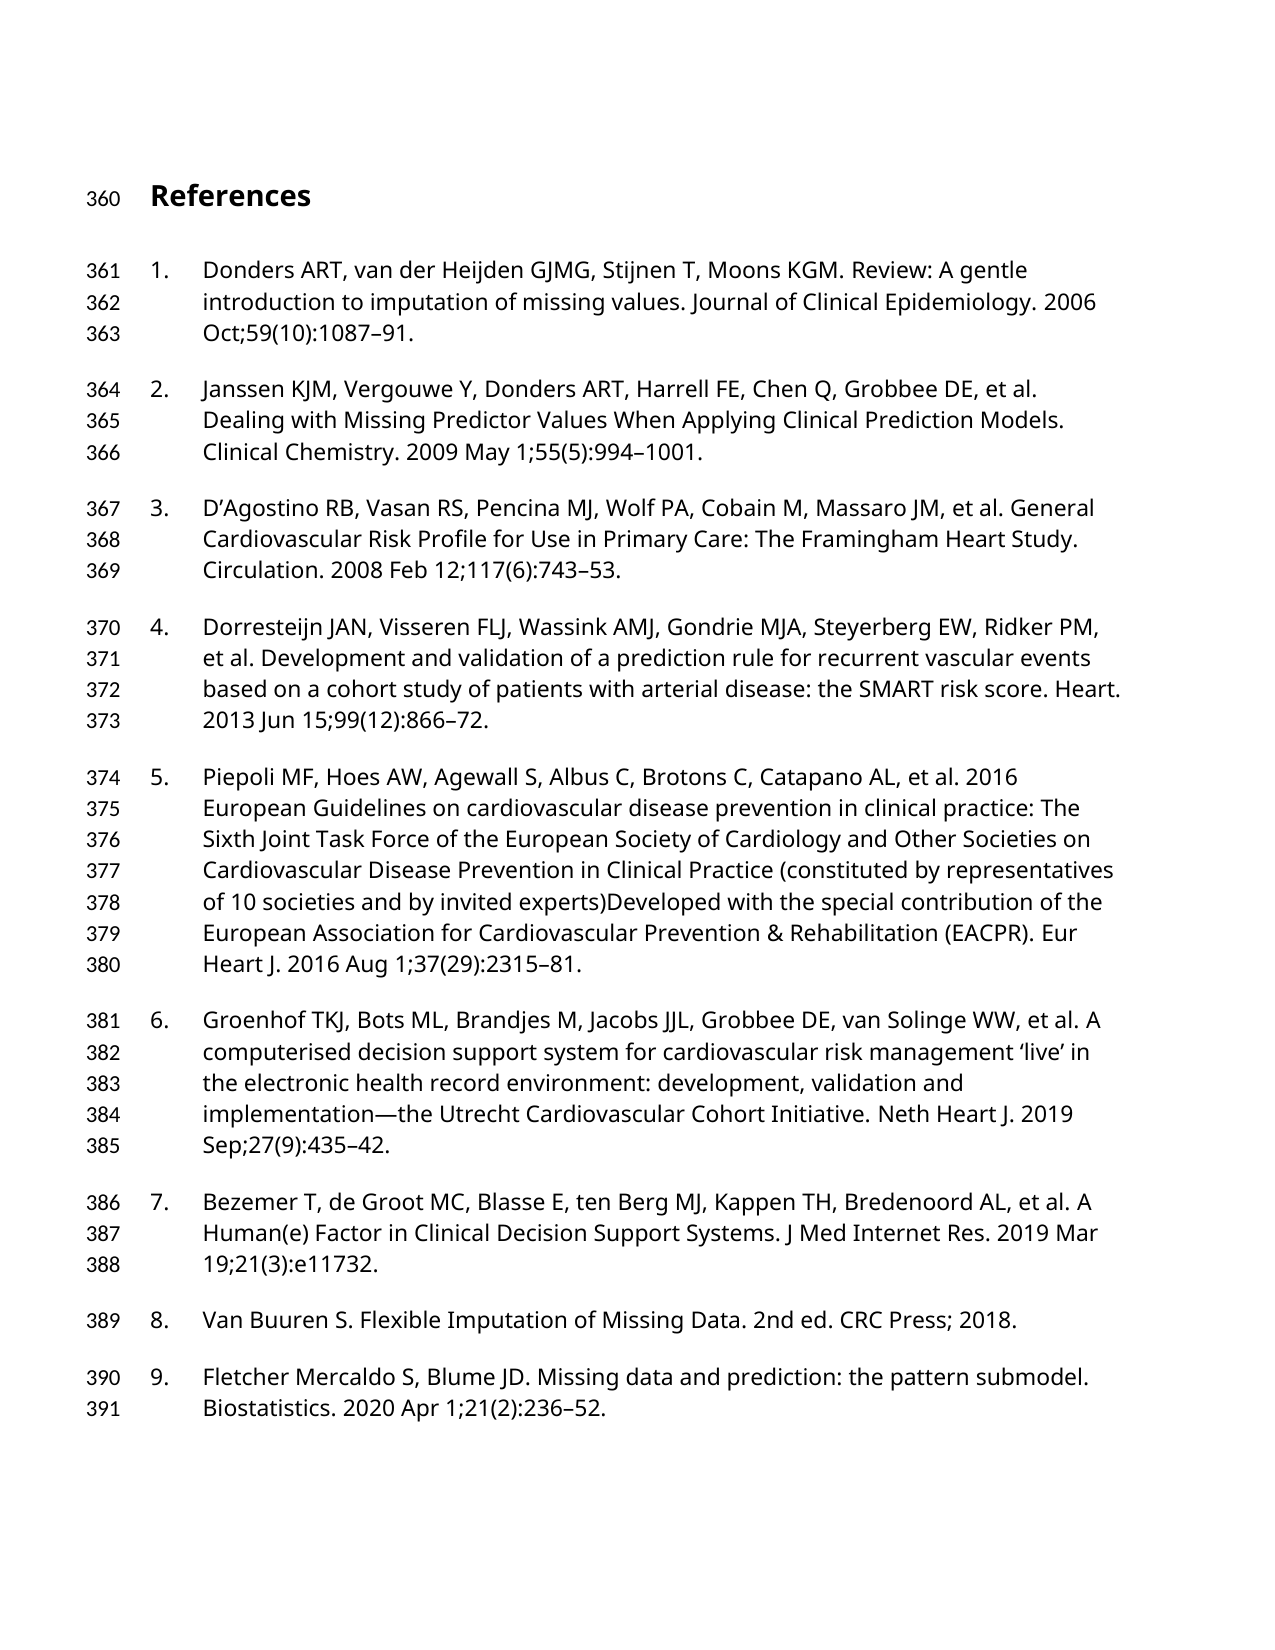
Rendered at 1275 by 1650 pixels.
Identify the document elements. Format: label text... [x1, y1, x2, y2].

text 3. D’Agostino RB, Vasan RS, Pencina MJ, Wolf PA, Cobain M, Massaro JM, et al. General Cardiovascular Risk Profile for Use in Primary Care: The Framingham Heart Study. Circulation. 2008 Feb 12;117(6):743–53. [150, 492, 1125, 586]
text 8. Van Buuren S. Flexible Imputation of Missing Data. 2nd ed. CRC Press; 2018. [150, 1304, 1125, 1336]
text 2. Janssen KJM, Vergouwe Y, Donders ART, Harrell FE, Chen Q, Grobbee DE, et al. Dealing with Missing Predictor Values When Applying Clinical Prediction Models. Clinical Chemistry. 2009 May 1;55(5):994–1001. [150, 373, 1125, 467]
text 5. Piepoli MF, Hoes AW, Agewall S, Albus C, Brotons C, Catapano AL, et al. 2016 European Guidelines on cardiovascular disease prevention in clinical practice: The Sixth Joint Task Force of the European Society of Cardiology and Other Societies on Cardiovascular Disease Prevention in Clinical Practice (constituted by representatives of 10 societies and by invited experts)Developed with the special contribution of the European Association for Cardiovascular Prevention & Rehabilitation (EACPR). Eur Heart J. 2016 Aug 1;37(29):2315–81. [150, 761, 1125, 979]
text 6. Groenhof TKJ, Bots ML, Brandjes M, Jacobs JJL, Grobbee DE, van Solinge WW, et al. A computerised decision support system for cardiovascular risk management ‘live’ in the electronic health record environment: development, validation and implementation—the Utrecht Cardiovascular Cohort Initiative. Neth Heart J. 2019 Sep;27(9):435–42. [150, 1004, 1125, 1161]
subtitle References [150, 175, 1125, 215]
text 4. Dorresteijn JAN, Visseren FLJ, Wassink AMJ, Gondrie MJA, Steyerberg EW, Ridker PM, et al. Development and validation of a prediction rule for recurrent vascular events based on a cohort study of patients with arterial disease: the SMART risk score. Heart. 2013 Jun 15;99(12):866–72. [150, 611, 1125, 736]
text 9. Fletcher Mercaldo S, Blume JD. Missing data and prediction: the pattern submodel. Biostatistics. 2020 Apr 1;21(2):236–52. [150, 1361, 1125, 1423]
text 7. Bezemer T, de Groot MC, Blasse E, ten Berg MJ, Kappen TH, Bredenoord AL, et al. A Human(e) Factor in Clinical Decision Support Systems. J Med Internet Res. 2019 Mar 19;21(3):e11732. [150, 1186, 1125, 1279]
text 1. Donders ART, van der Heijden GJMG, Stijnen T, Moons KGM. Review: A gentle introduction to imputation of missing values. Journal of Clinical Epidemiology. 2006 Oct;59(10):1087–91. [150, 254, 1125, 348]
